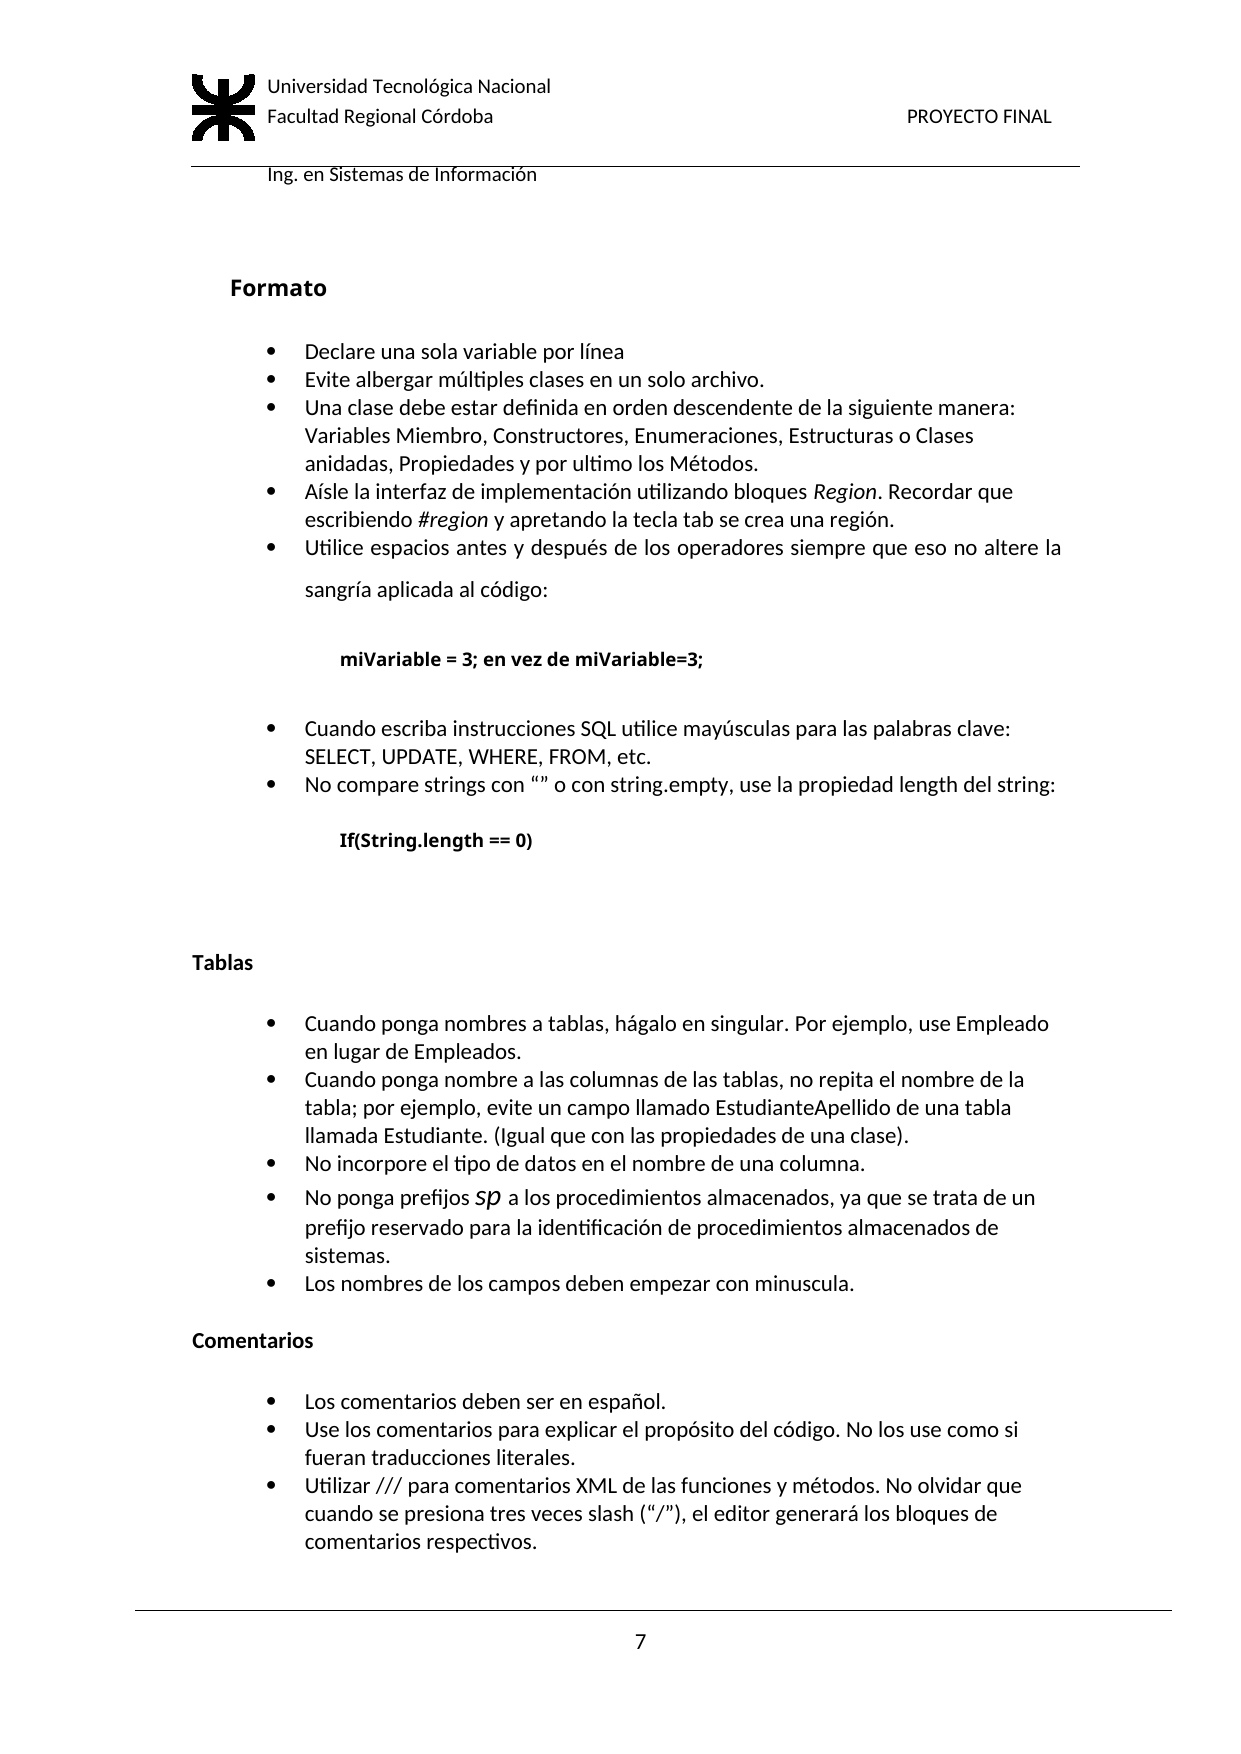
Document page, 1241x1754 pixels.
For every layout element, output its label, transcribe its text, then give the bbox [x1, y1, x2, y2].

text If(String.length == 0) [266, 827, 1063, 853]
subtitle Use los comentarios para explicar el propósito del código. No los use como si fueran traducciones literales. [267, 1415, 1063, 1471]
subtitle Utilizar /// para comentarios XML de las funciones y métodos. No olvidar que cuando se presiona tres veces slash (“/”), el editor generará los bloques de comentarios respectivos. [267, 1471, 1063, 1556]
subtitle Los nombres de los campos deben empezar con minuscula. [267, 1269, 1063, 1297]
subtitle No incorpore el tipo de datos en el nombre de una columna. [267, 1149, 1063, 1177]
subtitle Cuando escriba instrucciones SQL utilice mayúsculas para las palabras clave: SELECT, UPDATE, WHERE, FROM, etc. [267, 714, 1063, 770]
list Utilice espacios antes y después de los operadores siempre que eso no altere la sangría aplicada al código: [267, 533, 1063, 603]
subtitle Una clase debe estar definida en orden descendente de la siguiente manera: Variables Miembro, Constructores, Enumeraciones, Estructuras o Clases anidadas, Propiedades y por ultimo los Métodos. [267, 393, 1063, 477]
subtitle Formato [229, 272, 1063, 303]
subtitle No compare strings con “” o con string.empty, use la propiedad length del string: [267, 770, 1063, 798]
text Comentarios [192, 1326, 1063, 1354]
subtitle Cuando ponga nombre a las columnas de las tablas, no repita el nombre de la tabla; por ejemplo, evite un campo llamado EstudianteApellido de una tabla llamada Estudiante. (Igual que con las propiedades de una clase). [267, 1065, 1063, 1149]
subtitle Declare una sola variable por línea [267, 337, 1063, 365]
subtitle Evite albergar múltiples clases en un solo archivo. [267, 365, 1063, 393]
subtitle Cuando ponga nombres a tablas, hágalo en singular. Por ejemplo, use Empleado en lugar de Empleados. [267, 1009, 1063, 1065]
text Tablas [192, 948, 1063, 976]
text miVariable = 3; en vez de miVariable=3; [339, 647, 1063, 672]
subtitle No ponga prefijos sp a los procedimientos almacenados, ya que se trata de un prefijo reservado para la identificación de procedimientos almacenados de sistemas. [267, 1177, 1063, 1269]
subtitle Aísle la interfaz de implementación utilizando bloques Region. Recordar que escribiendo #region y apretando la tecla tab se crea una región. [267, 477, 1063, 533]
subtitle Los comentarios deben ser en español. [267, 1387, 1063, 1415]
